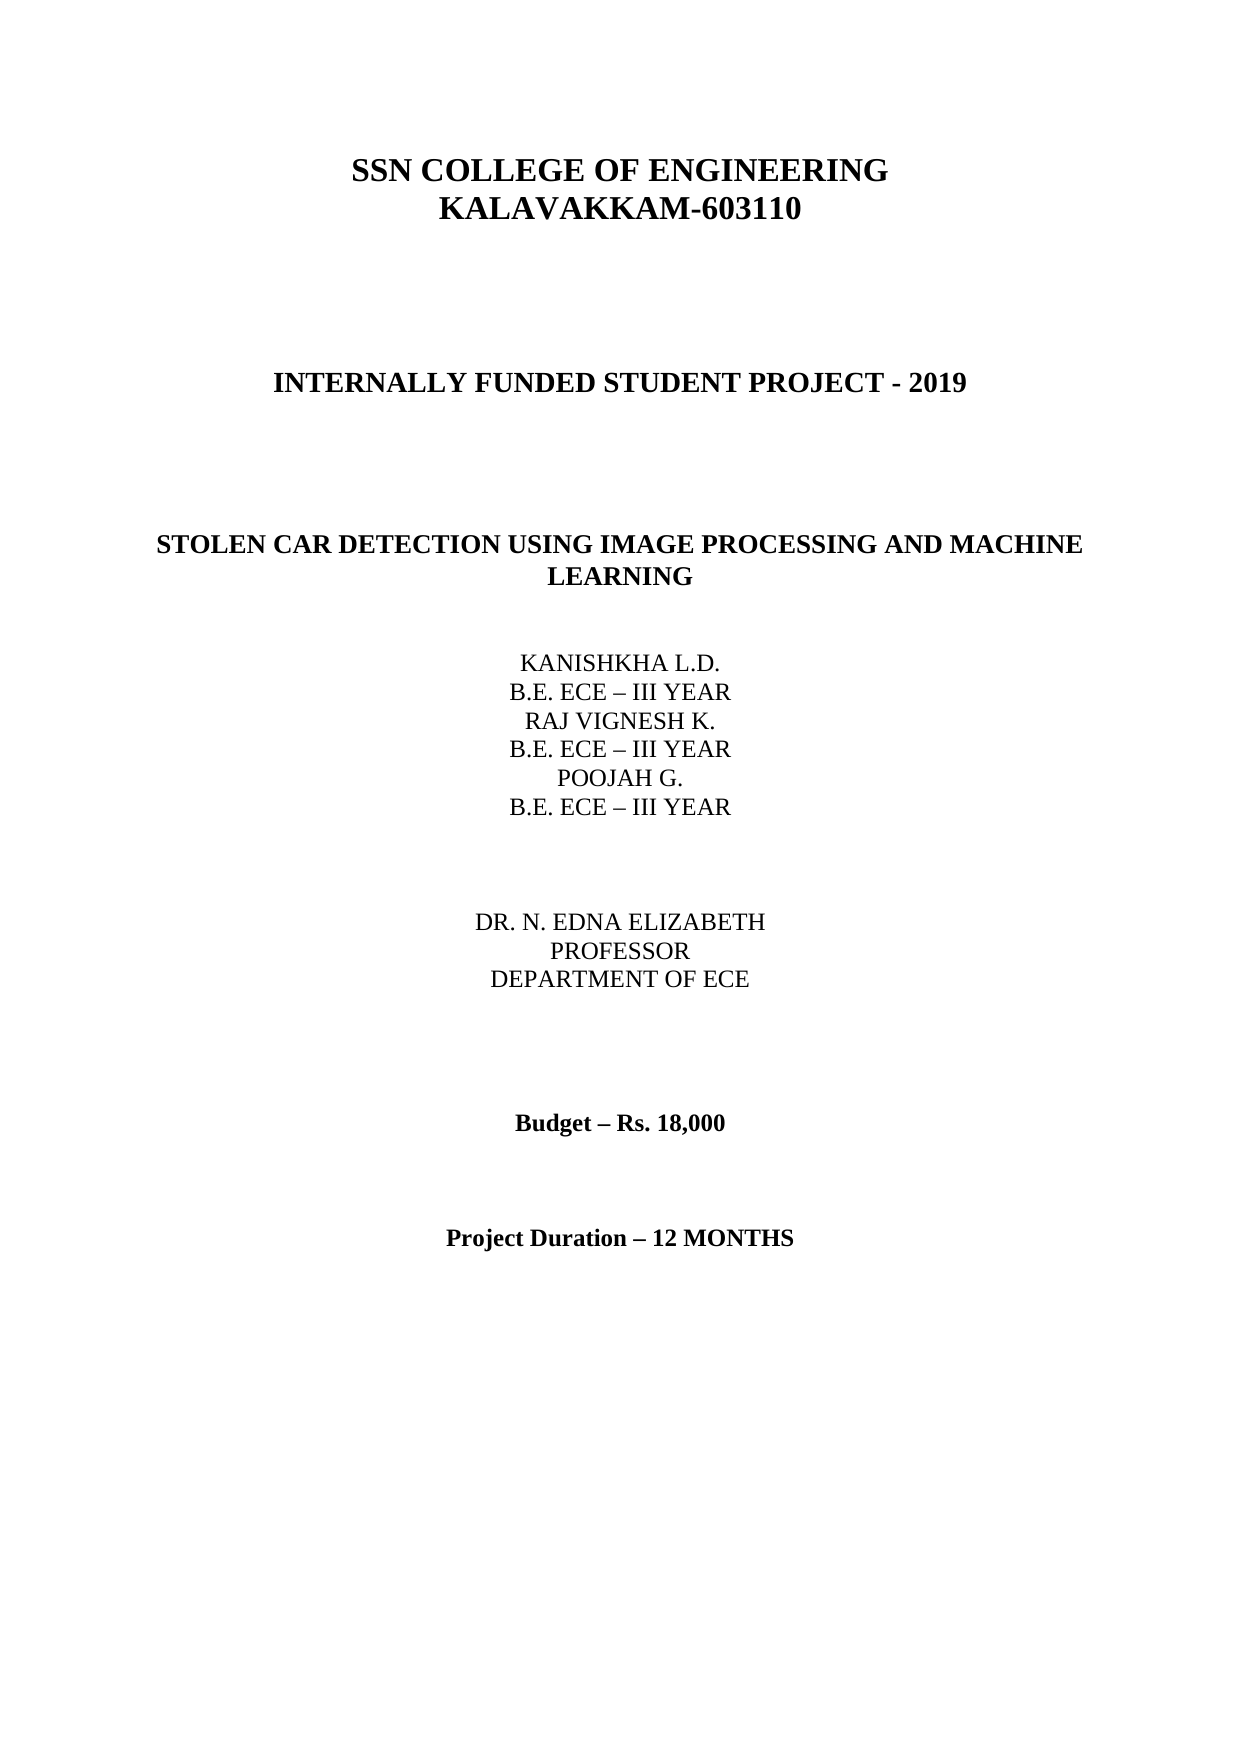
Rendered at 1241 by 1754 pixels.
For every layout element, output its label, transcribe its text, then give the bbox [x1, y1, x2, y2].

text B.E. ECE – III YEAR [150, 792, 1090, 821]
text INTERNALLY FUNDED STUDENT PROJECT - 2019 [150, 366, 1090, 399]
text Budget – Rs. 18,000 [150, 1108, 1090, 1137]
text SSN COLLEGE OF ENGINEERING [150, 150, 1090, 188]
text POOJAH G. [150, 763, 1090, 792]
text KANISHKHA L.D. [150, 648, 1090, 677]
text DR. N. EDNA ELIZABETH [150, 907, 1090, 936]
text B.E. ECE – III YEAR [150, 734, 1090, 763]
text B.E. ECE – III YEAR [150, 677, 1090, 706]
text DEPARTMENT OF ECE [150, 964, 1090, 993]
text RAJ VIGNESH K. [150, 706, 1090, 734]
text Project Duration – 12 MONTHS [150, 1223, 1090, 1252]
text STOLEN CAR DETECTION USING IMAGE PROCESSING AND MACHINE LEARNING [150, 528, 1090, 591]
text KALAVAKKAM-603110 [150, 188, 1090, 227]
text PROFESSOR [150, 936, 1090, 964]
